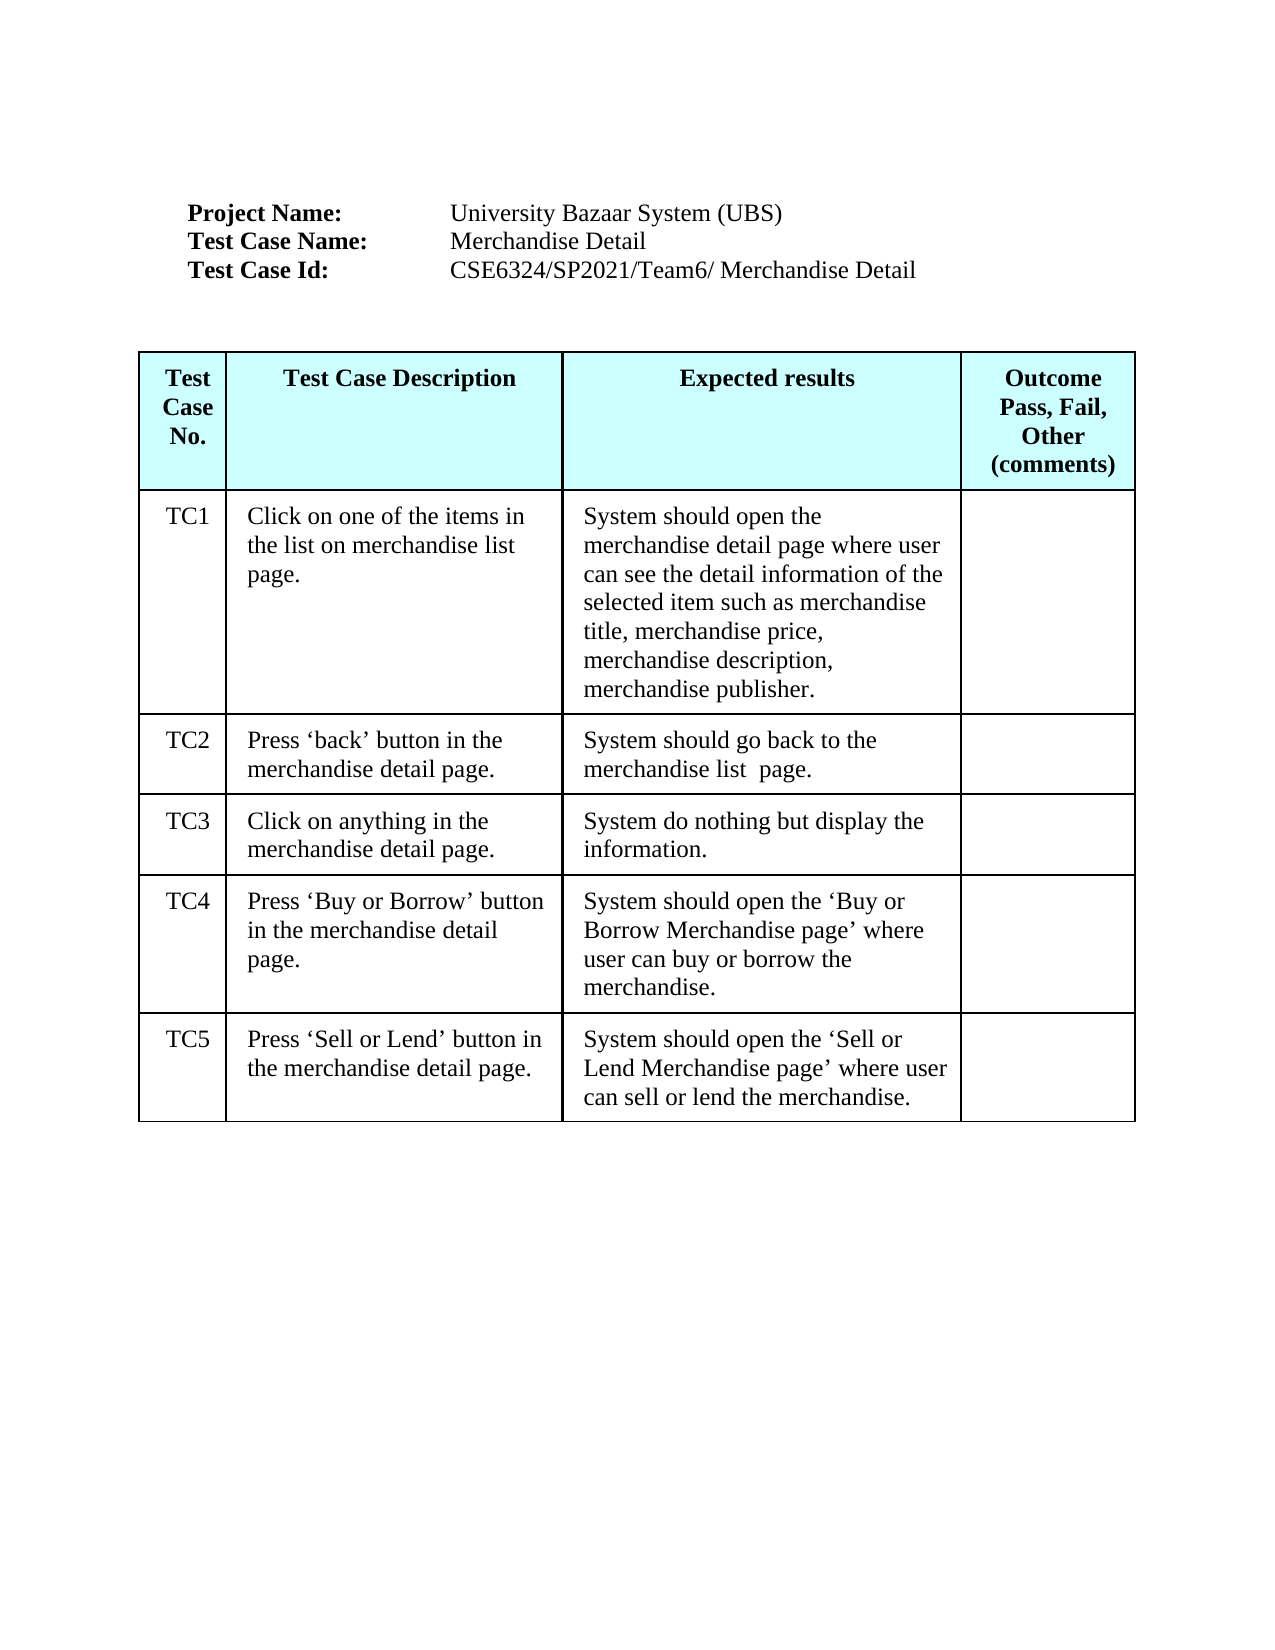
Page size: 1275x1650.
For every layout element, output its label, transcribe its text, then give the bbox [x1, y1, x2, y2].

table_cell Press ‘Sell or Lend’ button in the merchandise detail page. [227, 1014, 561, 1121]
table_cell Click on anything in the merchandise detail page. [227, 795, 561, 874]
table_cell Press ‘back’ button in the merchandise detail page. [227, 715, 561, 793]
table_cell [962, 1014, 1134, 1121]
table_cell [962, 876, 1134, 1012]
table_cell Press ‘Buy or Borrow’ button in the merchandise detail page. [227, 876, 561, 1012]
table_cell TC5 [140, 1014, 225, 1121]
table_header Test Case No. [140, 353, 225, 489]
table_cell TC3 [140, 795, 225, 874]
table_cell TC2 [140, 715, 225, 793]
table_cell [962, 491, 1134, 713]
table_header Expected results [564, 353, 960, 489]
text Test Case Name: Merchandise Detail [187, 226, 1125, 255]
table_cell [962, 715, 1134, 793]
table_cell System do nothing but display the information. [564, 795, 960, 874]
table_cell [962, 795, 1134, 874]
table_cell System should open the ‘Buy or Borrow Merchandise page’ where user can buy or borrow the merchandise. [564, 876, 960, 1012]
table_cell System should go back to the merchandise list page. [564, 715, 960, 793]
table_cell System should open the ‘Sell or Lend Merchandise page’ where user can sell or lend the merchandise. [564, 1014, 960, 1121]
text Test Case Id: CSE6324/SP2021/Team6/ Merchandise Detail [187, 255, 1125, 284]
table_cell TC1 [140, 491, 225, 713]
text Project Name: University Bazaar System (UBS) [187, 198, 1125, 226]
table_header Outcome Pass, Fail, Other (comments) [962, 353, 1134, 489]
table_cell TC4 [140, 876, 225, 1012]
table_cell Click on one of the items in the list on merchandise list page. [227, 491, 561, 713]
table_header Test Case Description [227, 353, 561, 489]
table_cell System should open the merchandise detail page where user can see the detail information of the selected item such as merchandise title, merchandise price, merchandise description, merchandise publisher. [564, 491, 960, 713]
